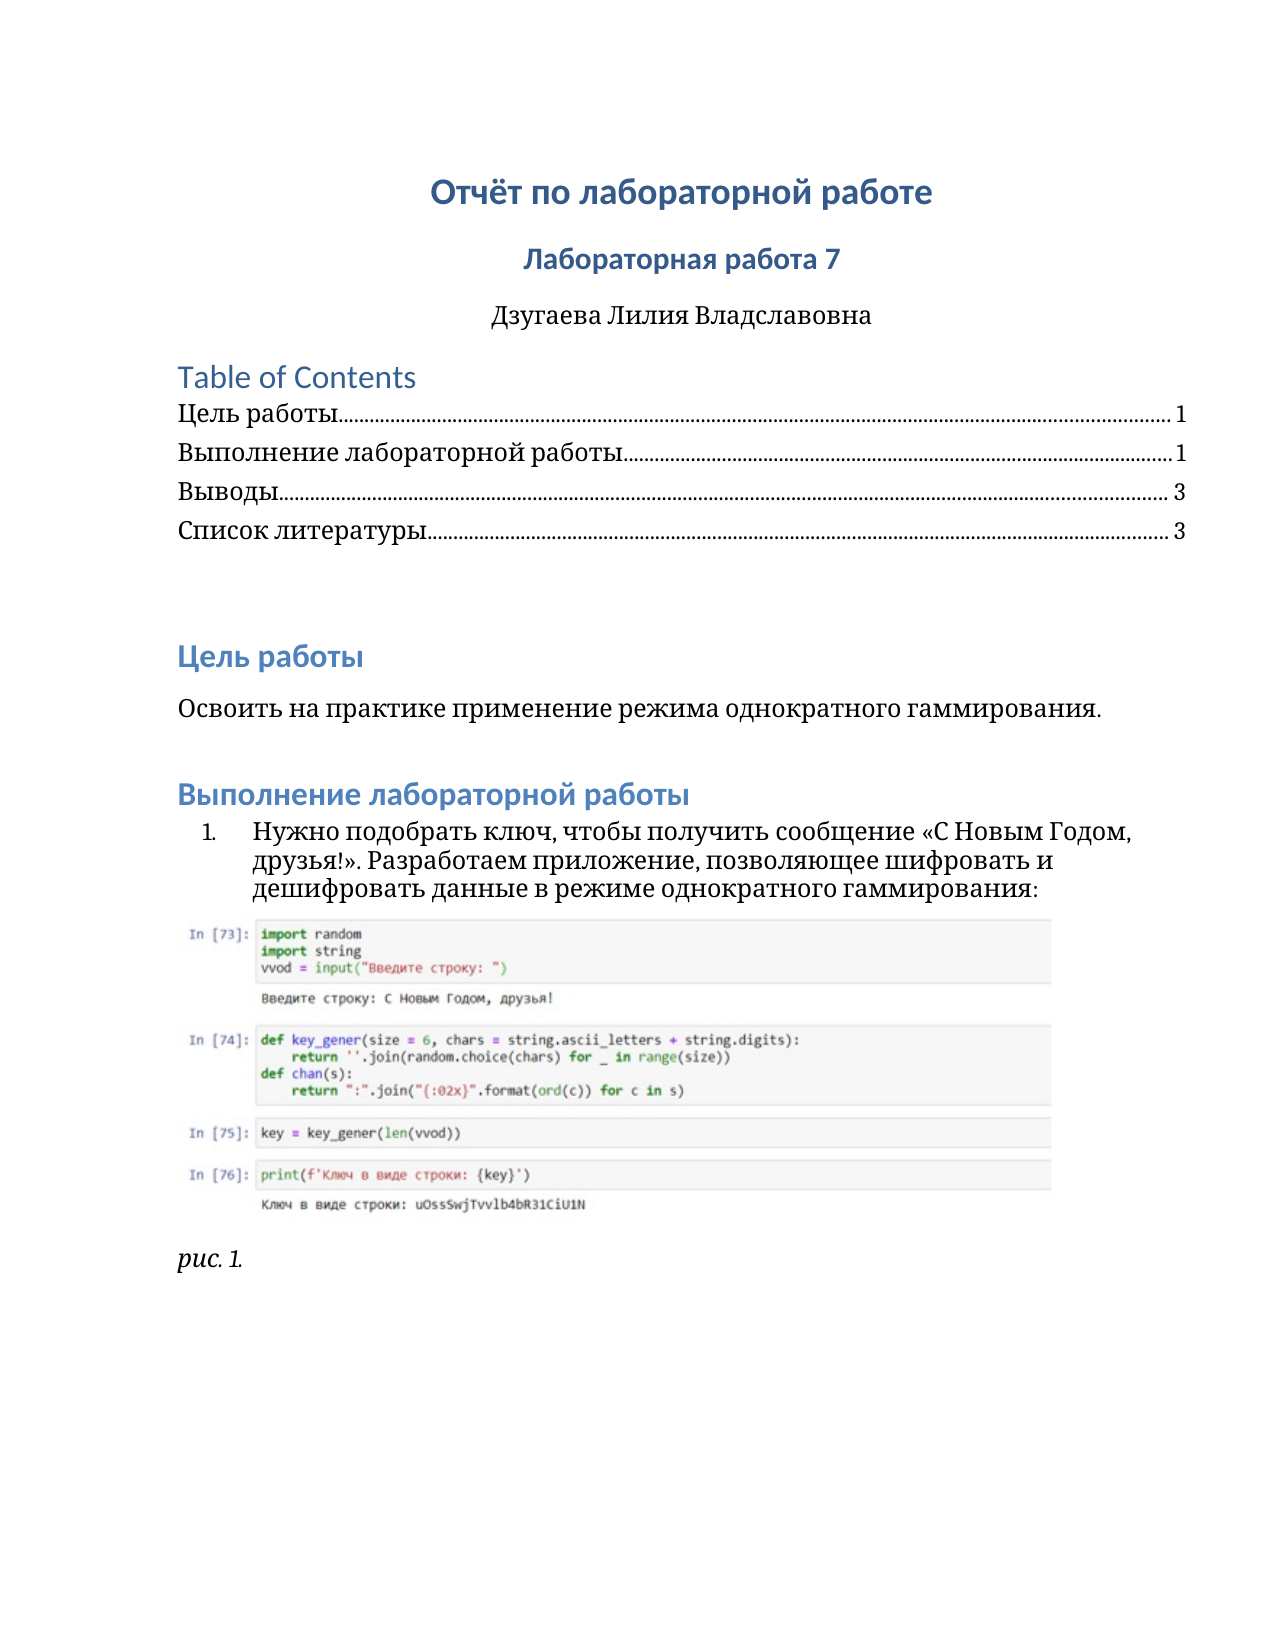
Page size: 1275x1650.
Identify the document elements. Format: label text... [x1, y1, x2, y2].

text Дзугаева Лилия Владславовна [177, 302, 1186, 331]
title Отчёт по лабораторной работе [177, 168, 1186, 214]
subtitle Лабораторная работа 7 [177, 239, 1186, 277]
subtitle Выполнение лабораторной работы [177, 773, 1186, 814]
list Нужно подобрать ключ, чтобы получить сообщение «С Новым Годом, друзья!». Разработаем приложение, позволяющее шифровать и дешифровать данные в режиме однократного гаммирования: [202, 818, 1186, 904]
picture [177, 907, 1053, 1224]
subtitle Цель работы [177, 635, 1186, 676]
text Освоить на практике применение режима однократного гаммирования. [177, 695, 1186, 723]
text рис. 1. [177, 1244, 1186, 1273]
